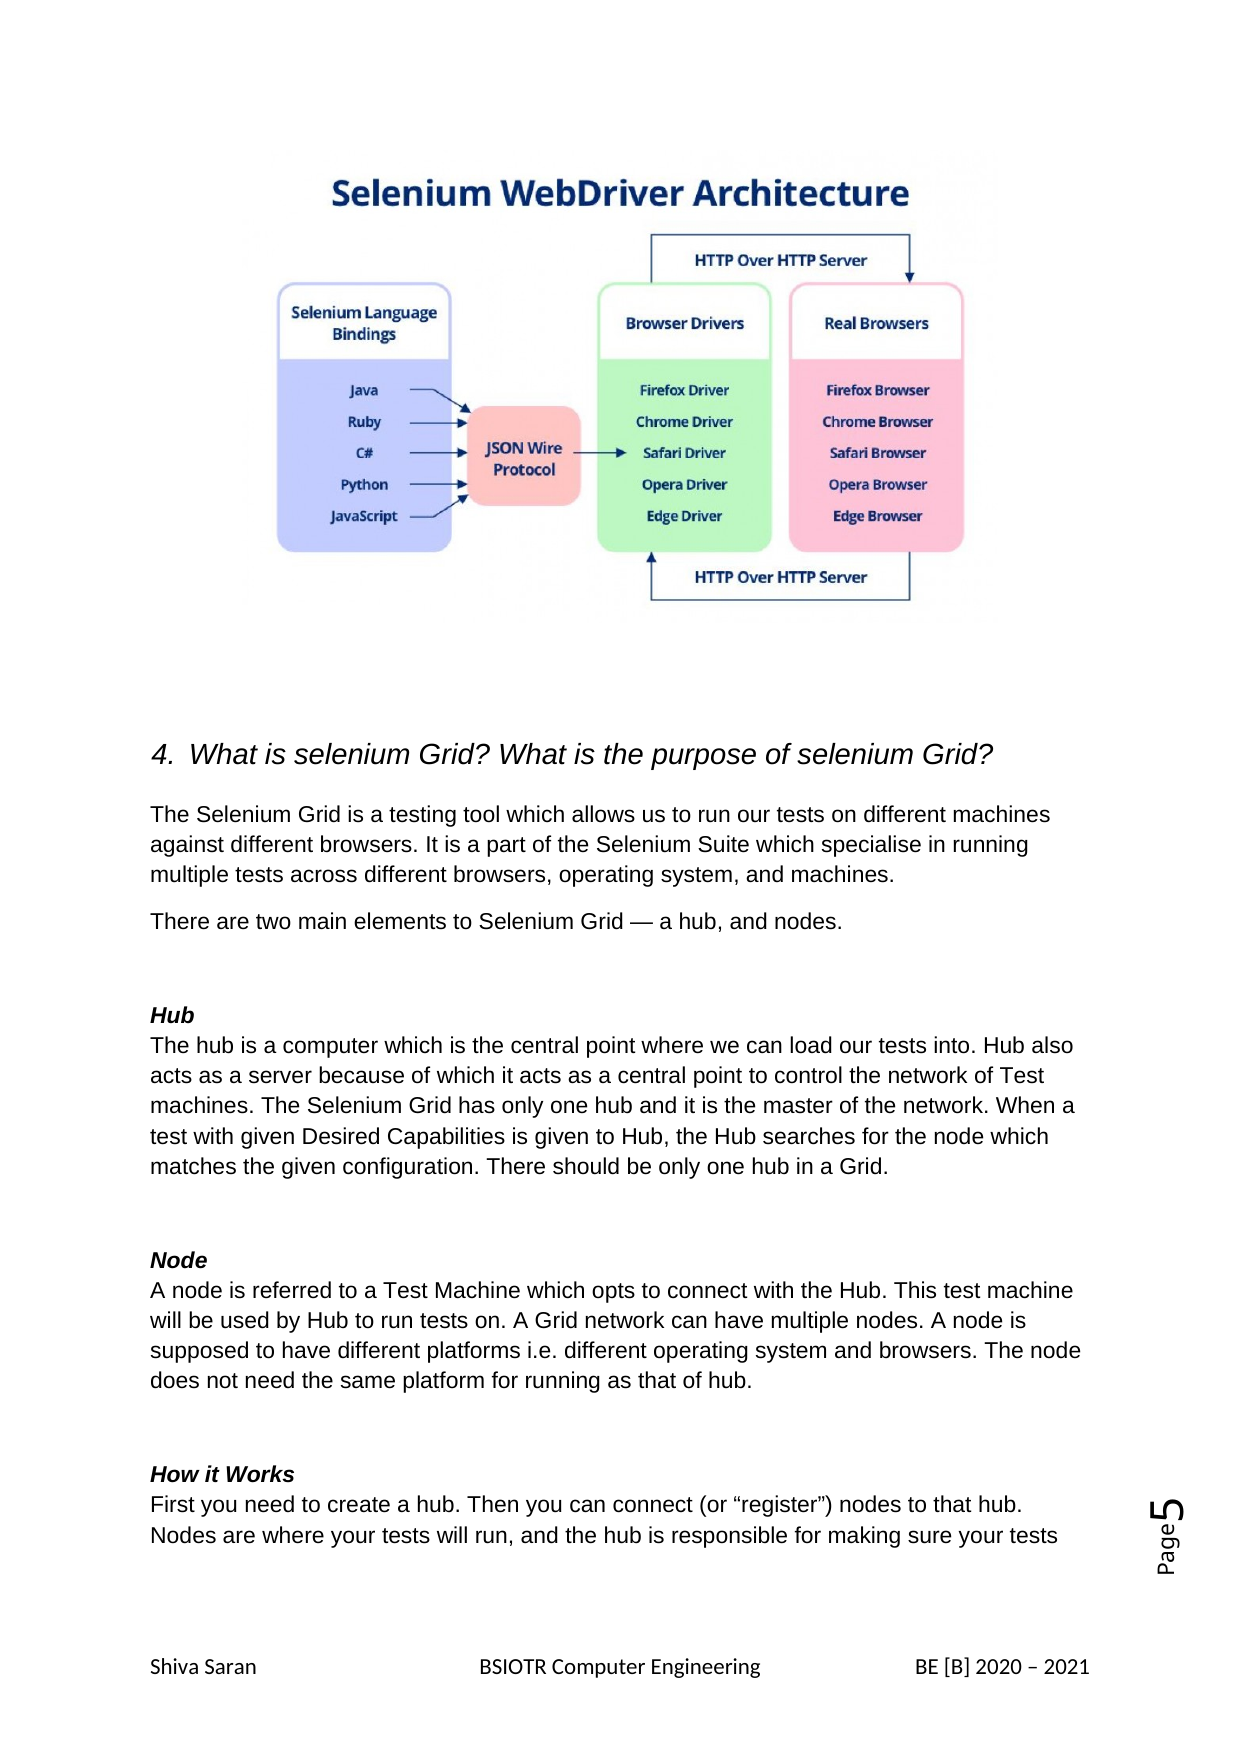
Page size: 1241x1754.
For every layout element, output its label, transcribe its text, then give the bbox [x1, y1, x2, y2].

text The Selenium Grid is a testing tool which allows us to run our tests on different machines against different browsers. It is a part of the Selenium Suite which specialise in running multiple tests across different browsers, operating system, and machines. [150, 801, 1090, 887]
text How it Works [150, 1461, 1090, 1487]
text The hub is a computer which is the central point where we can load our tests into. Hub also acts as a server because of which it acts as a central point to control the network of Test machines. The Selenium Grid has only one hub and it is the master of the network. When a test with given Desired Capabilities is given to Hub, the Hub searches for the node which matches the given configuration. There should be only one hub in a Grid. [150, 1032, 1090, 1179]
text Node [150, 1247, 1090, 1273]
text Hub [150, 1002, 1090, 1028]
list What is selenium Grid? What is the purpose of selenium Grid? [151, 737, 1090, 771]
text A node is referred to a Test Machine which opts to connect with the Hub. This test machine will be used by Hub to run tests on. A Grid network can have multiple nodes. A node is supposed to have different platforms i.e. different operating system and browsers. The node does not need the same platform for running as that of hub. [150, 1277, 1090, 1394]
text There are two main elements to Selenium Grid — a hub, and nodes. [150, 908, 1090, 934]
picture [242, 150, 999, 623]
